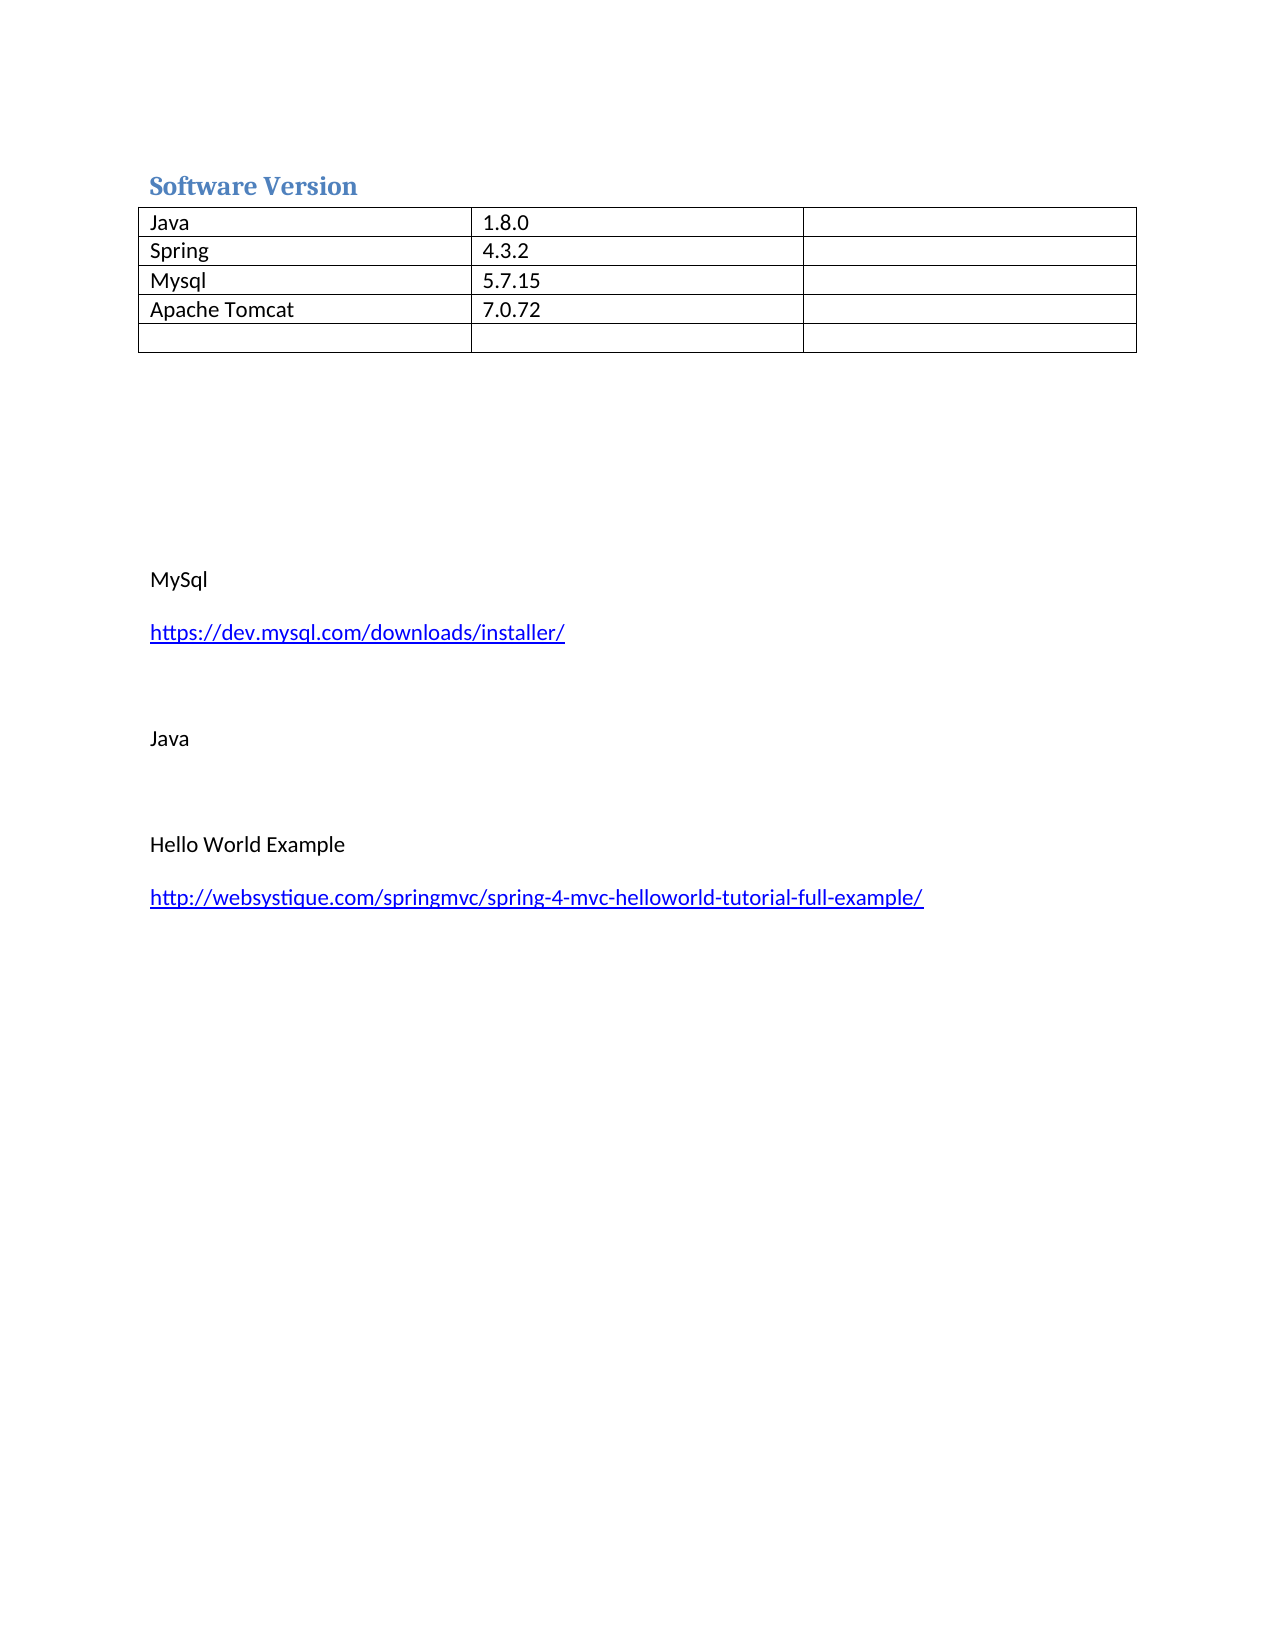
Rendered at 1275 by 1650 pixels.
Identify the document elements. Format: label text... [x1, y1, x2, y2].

table_cell Spring [139, 237, 471, 265]
table_cell [139, 324, 471, 352]
text Java [150, 724, 1125, 752]
table_cell [804, 324, 1136, 352]
table_cell Mysql [139, 266, 471, 294]
text http://websystique.com/springmvc/spring-4-mvc-helloworld-tutorial-full-example/ [150, 883, 1125, 911]
table_cell [804, 237, 1136, 265]
table_cell [804, 266, 1136, 294]
table_cell 7.0.72 [472, 295, 803, 323]
table_cell [472, 324, 803, 352]
text MySql [150, 565, 1125, 593]
table_cell 5.7.15 [472, 266, 803, 294]
table_cell Apache Tomcat [139, 295, 471, 323]
table_header [804, 208, 1136, 236]
text https://dev.mysql.com/downloads/installer/ [150, 618, 1125, 646]
text Hello World Example [150, 830, 1125, 858]
table_cell [804, 295, 1136, 323]
subtitle Software Version [150, 171, 1125, 202]
table_header 1.8.0 [472, 208, 803, 236]
table_header Java [139, 208, 471, 236]
table_cell 4.3.2 [472, 237, 803, 265]
